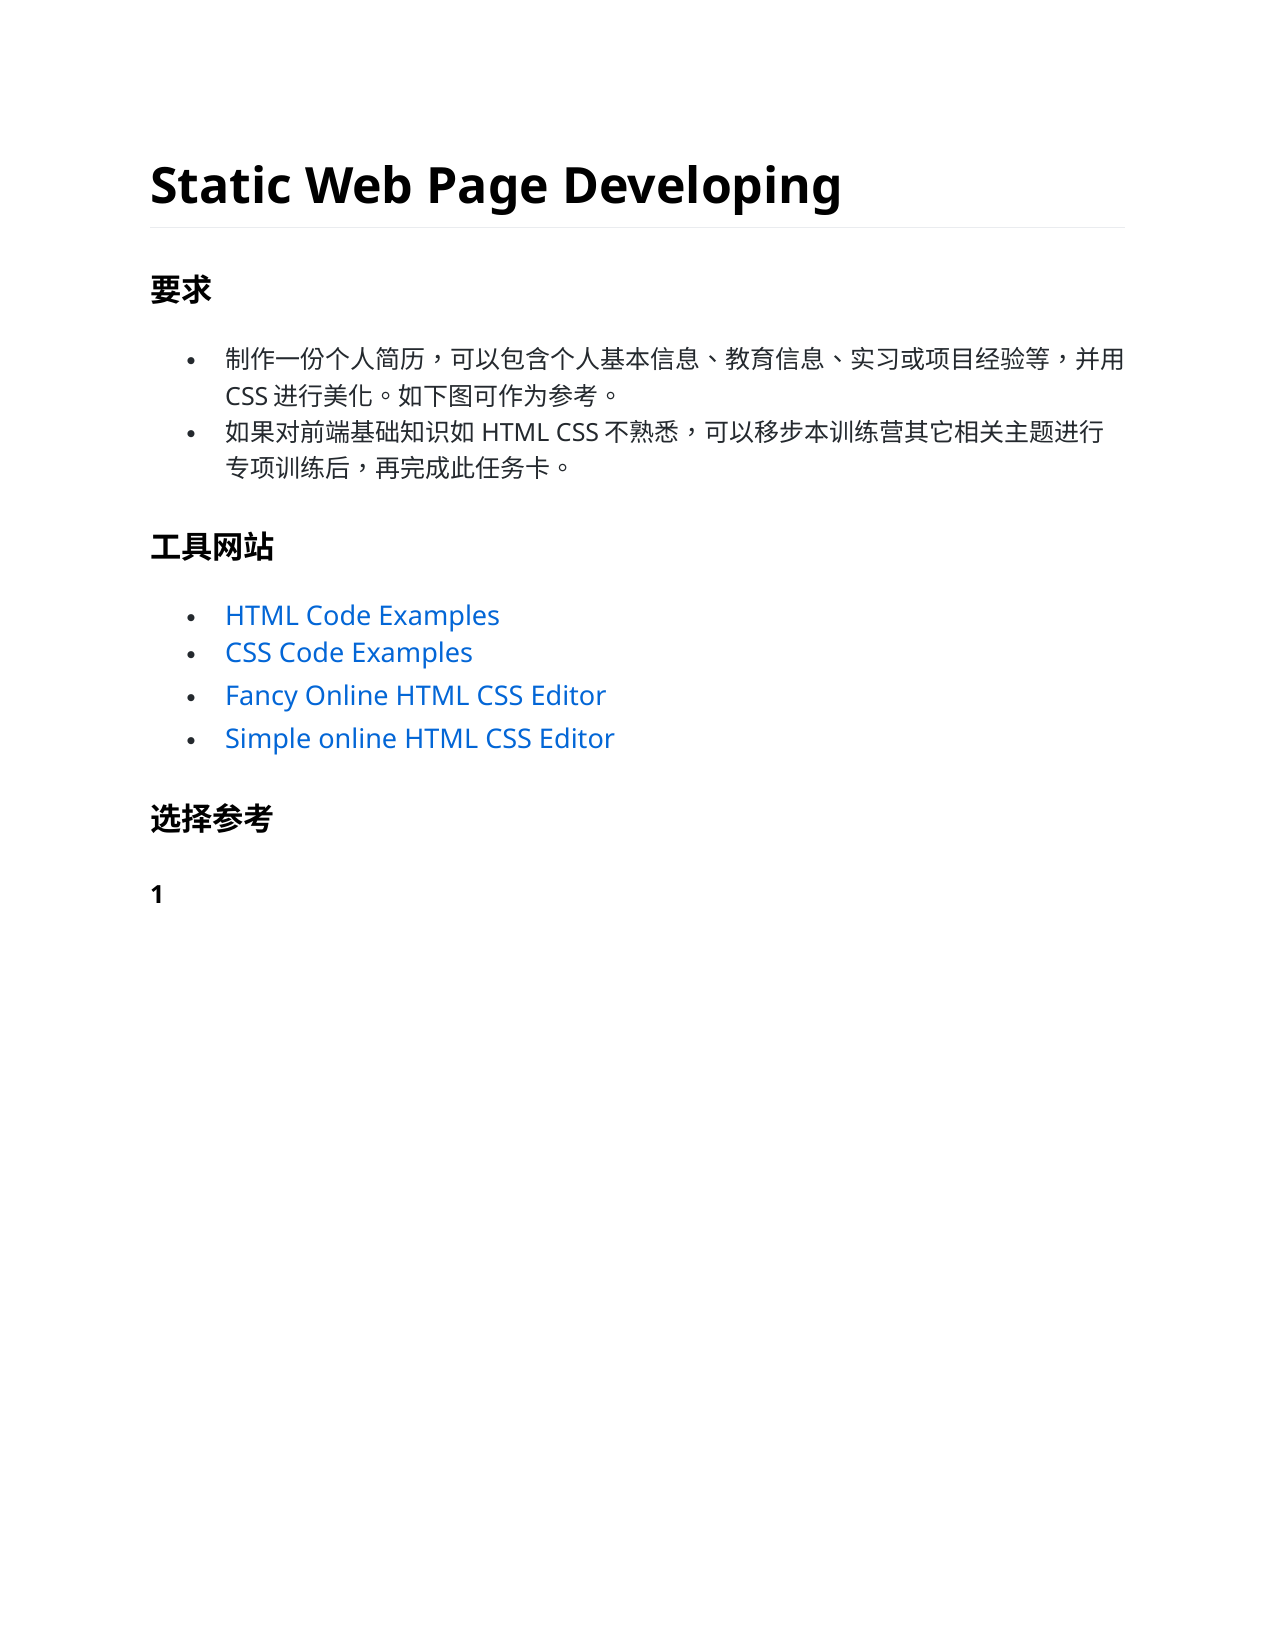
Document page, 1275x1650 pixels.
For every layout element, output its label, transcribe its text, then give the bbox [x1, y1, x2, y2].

text 要求 [150, 266, 1125, 311]
list HTML Code Examples [187, 597, 1125, 634]
list Fancy Online HTML CSS Editor [187, 677, 1125, 714]
text 选择参考 [150, 794, 1125, 839]
text 工具网站 [150, 522, 1125, 568]
list CSS Code Examples [187, 634, 1125, 671]
list 如果对前端基础知识如 HTML CSS不熟悉，可以移步本训练营其它相关主题进行专项训练后，再完成此任务卡。 [187, 412, 1125, 485]
list 制作一份个人简历，可以包含个人基本信息、教育信息、实习或项目经验等，并用CSS进行美化。如下图可作为参考。 [187, 340, 1125, 412]
list Simple online HTML CSS Editor [187, 720, 1125, 757]
text 1 [150, 877, 1125, 911]
text Static Web Page Developing [150, 150, 1125, 227]
